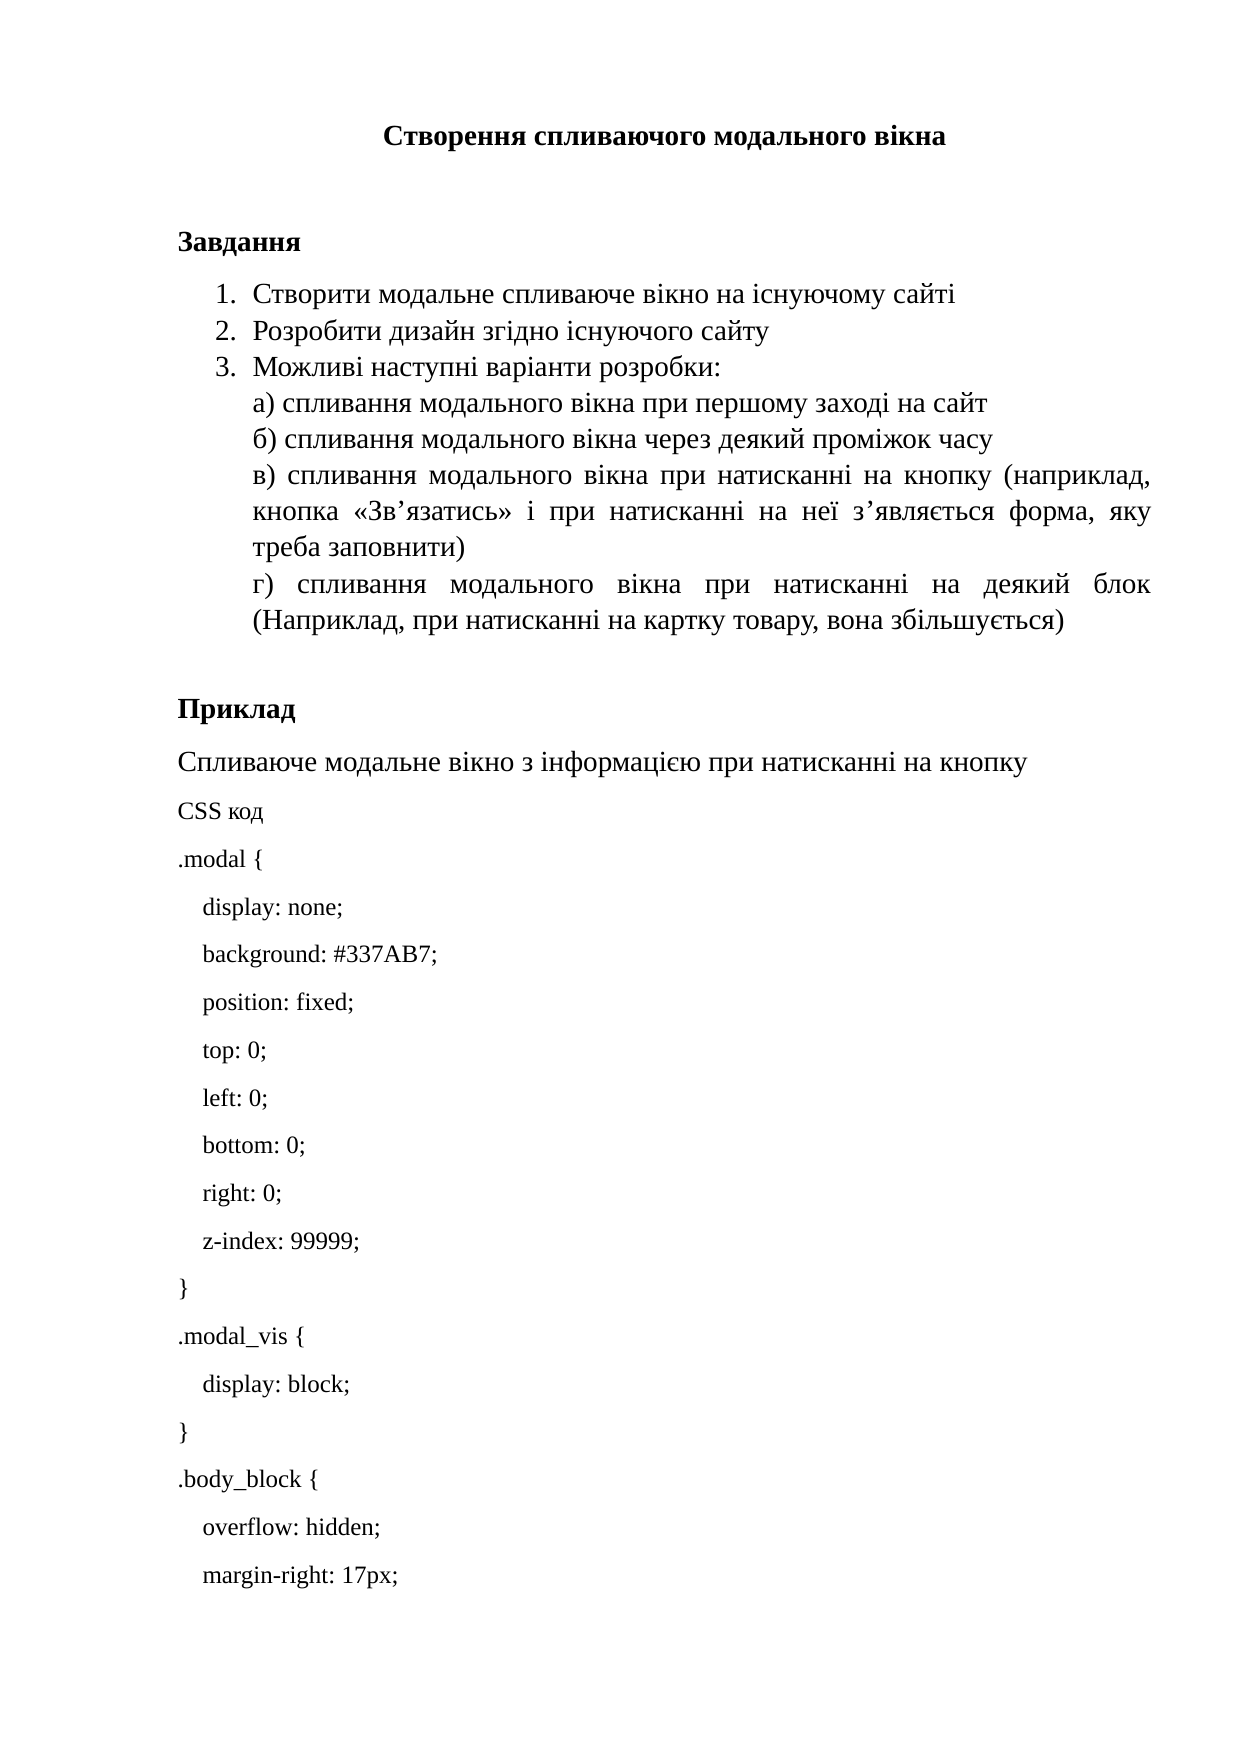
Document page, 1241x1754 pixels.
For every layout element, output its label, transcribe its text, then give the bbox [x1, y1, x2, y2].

text display: none; [177, 892, 1152, 921]
text Завдання [177, 224, 1152, 257]
list а) спливання модального вікна при першому заході на сайт [252, 385, 1152, 418]
text right: 0; [177, 1178, 1152, 1207]
text .modal_vis { [177, 1321, 1152, 1350]
text } [177, 1417, 1152, 1445]
list Можливі наступні варіанти розробки: [215, 349, 1152, 382]
list в) спливання модального вікна при натисканні на кнопку (наприклад, кнопка «Зв’язатись» і при натисканні на неї з’являється форма, яку треба заповнити) [252, 457, 1152, 563]
list Розробити дизайн згідно існуючого сайту [215, 313, 1152, 346]
list г) спливання модального вікна при натисканні на деякий блок (Наприклад, при натисканні на картку товару, вона збільшується) [252, 566, 1152, 635]
text .body_block { [177, 1464, 1152, 1493]
text z-index: 99999; [177, 1226, 1152, 1254]
list Створити модальне спливаюче вікно на існуючому сайті [215, 277, 1152, 310]
text background: #337AB7; [177, 939, 1152, 968]
text display: block; [177, 1369, 1152, 1398]
text Створення спливаючого модального вікна [177, 118, 1152, 152]
text margin-right: 17px; [177, 1560, 1152, 1588]
text position: fixed; [177, 987, 1152, 1016]
list б) спливання модального вікна через деякий проміжок часу [252, 421, 1152, 455]
text .modal { [177, 844, 1152, 873]
text top: 0; [177, 1035, 1152, 1064]
text Спливаюче модальне вікно з інформацією при натисканні на кнопку [177, 744, 1152, 777]
text bottom: 0; [177, 1130, 1152, 1159]
text } [177, 1273, 1152, 1302]
text left: 0; [177, 1083, 1152, 1111]
text overflow: hidden; [177, 1512, 1152, 1541]
text Приклад [177, 691, 1152, 724]
text CSS код [177, 796, 1152, 825]
